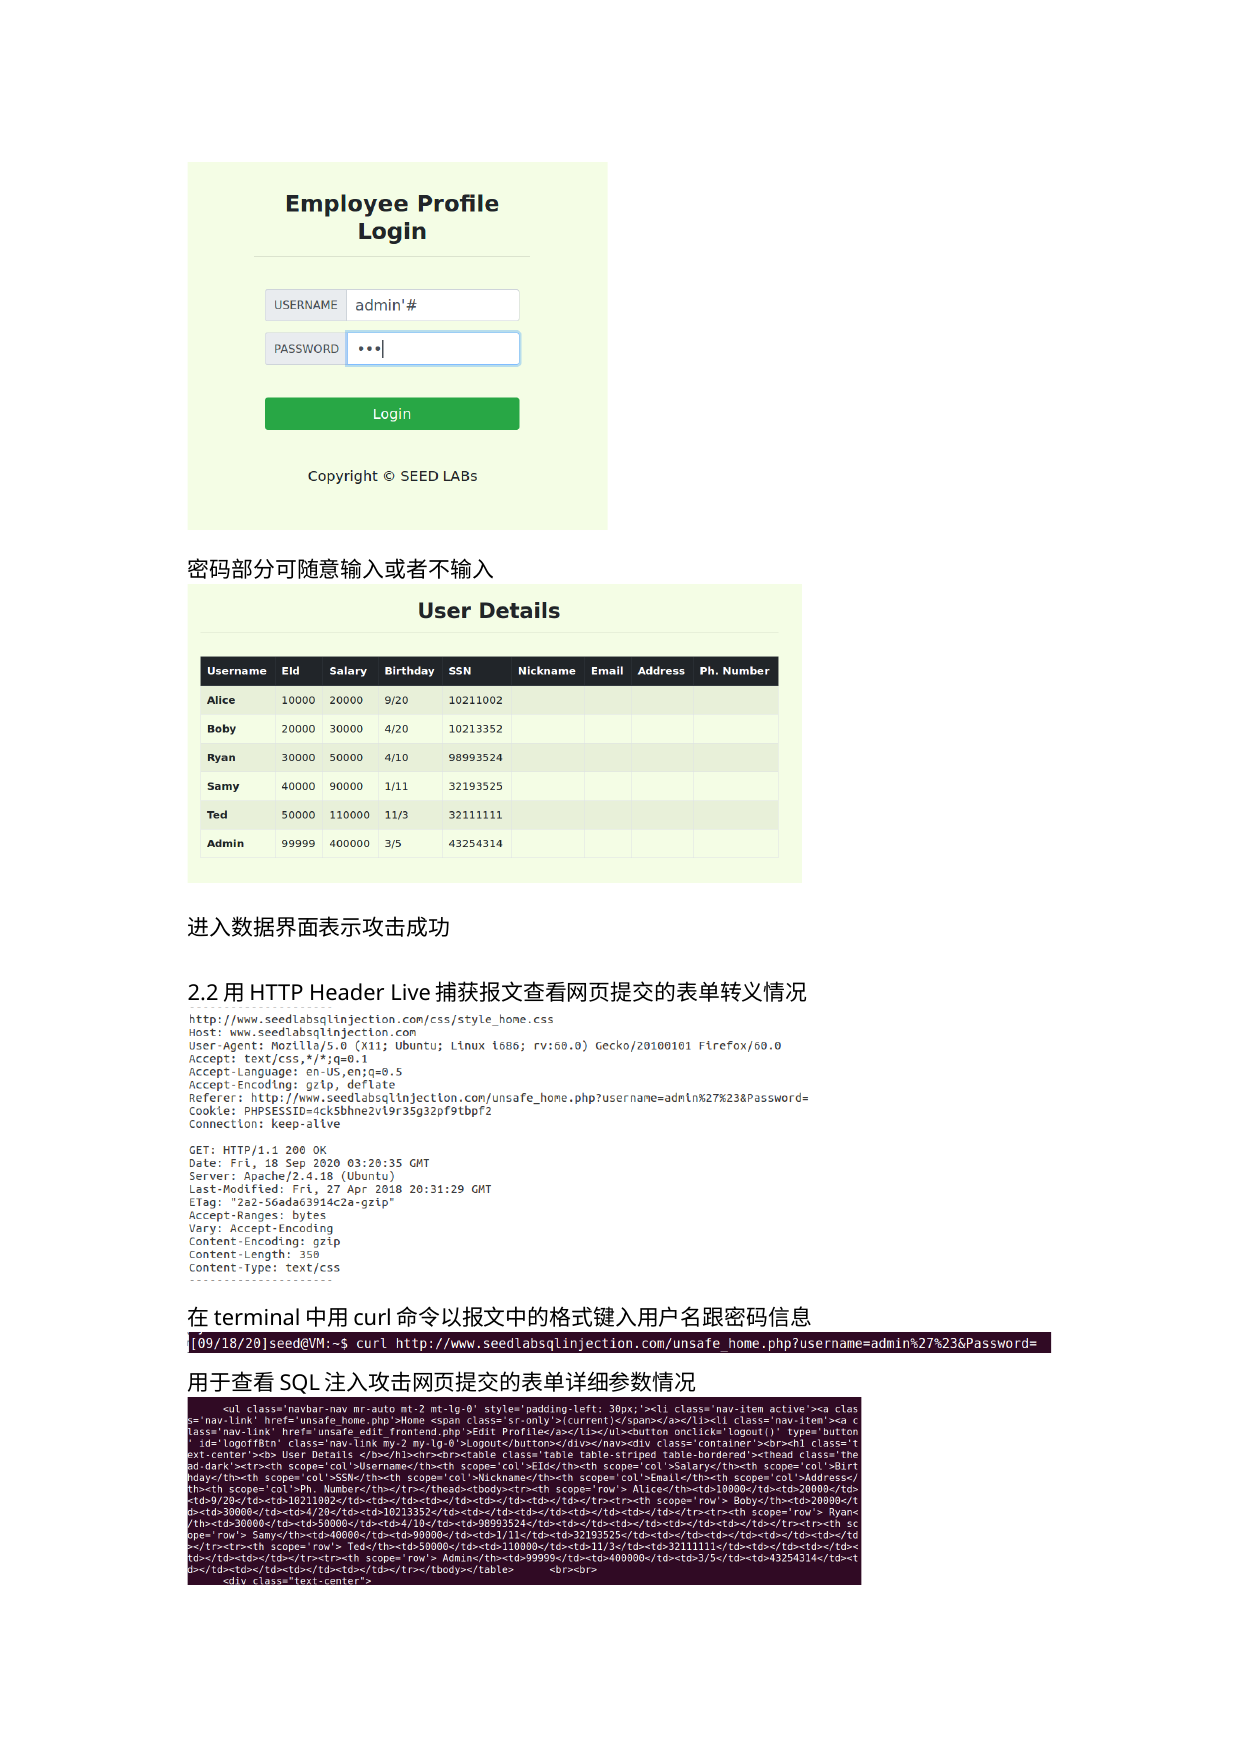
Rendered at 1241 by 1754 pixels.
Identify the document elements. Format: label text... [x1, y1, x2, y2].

text 用于查看SQL注入攻击网页提交的表单详细参数情况 [187, 1364, 1053, 1397]
picture [187, 162, 608, 530]
text 在terminal中用curl命令以报文中的格式键入用户名跟密码信息 [187, 1299, 1053, 1332]
picture [187, 1007, 839, 1281]
picture [187, 1332, 1052, 1353]
text 2.2用HTTP Header Live捕获报文查看网页提交的表单转义情况 [187, 974, 1053, 1007]
text 进入数据界面表示攻击成功 [187, 909, 1053, 942]
picture [187, 1397, 862, 1585]
text 密码部分可随意输入或者不输入 [187, 552, 1053, 584]
picture [187, 584, 802, 883]
